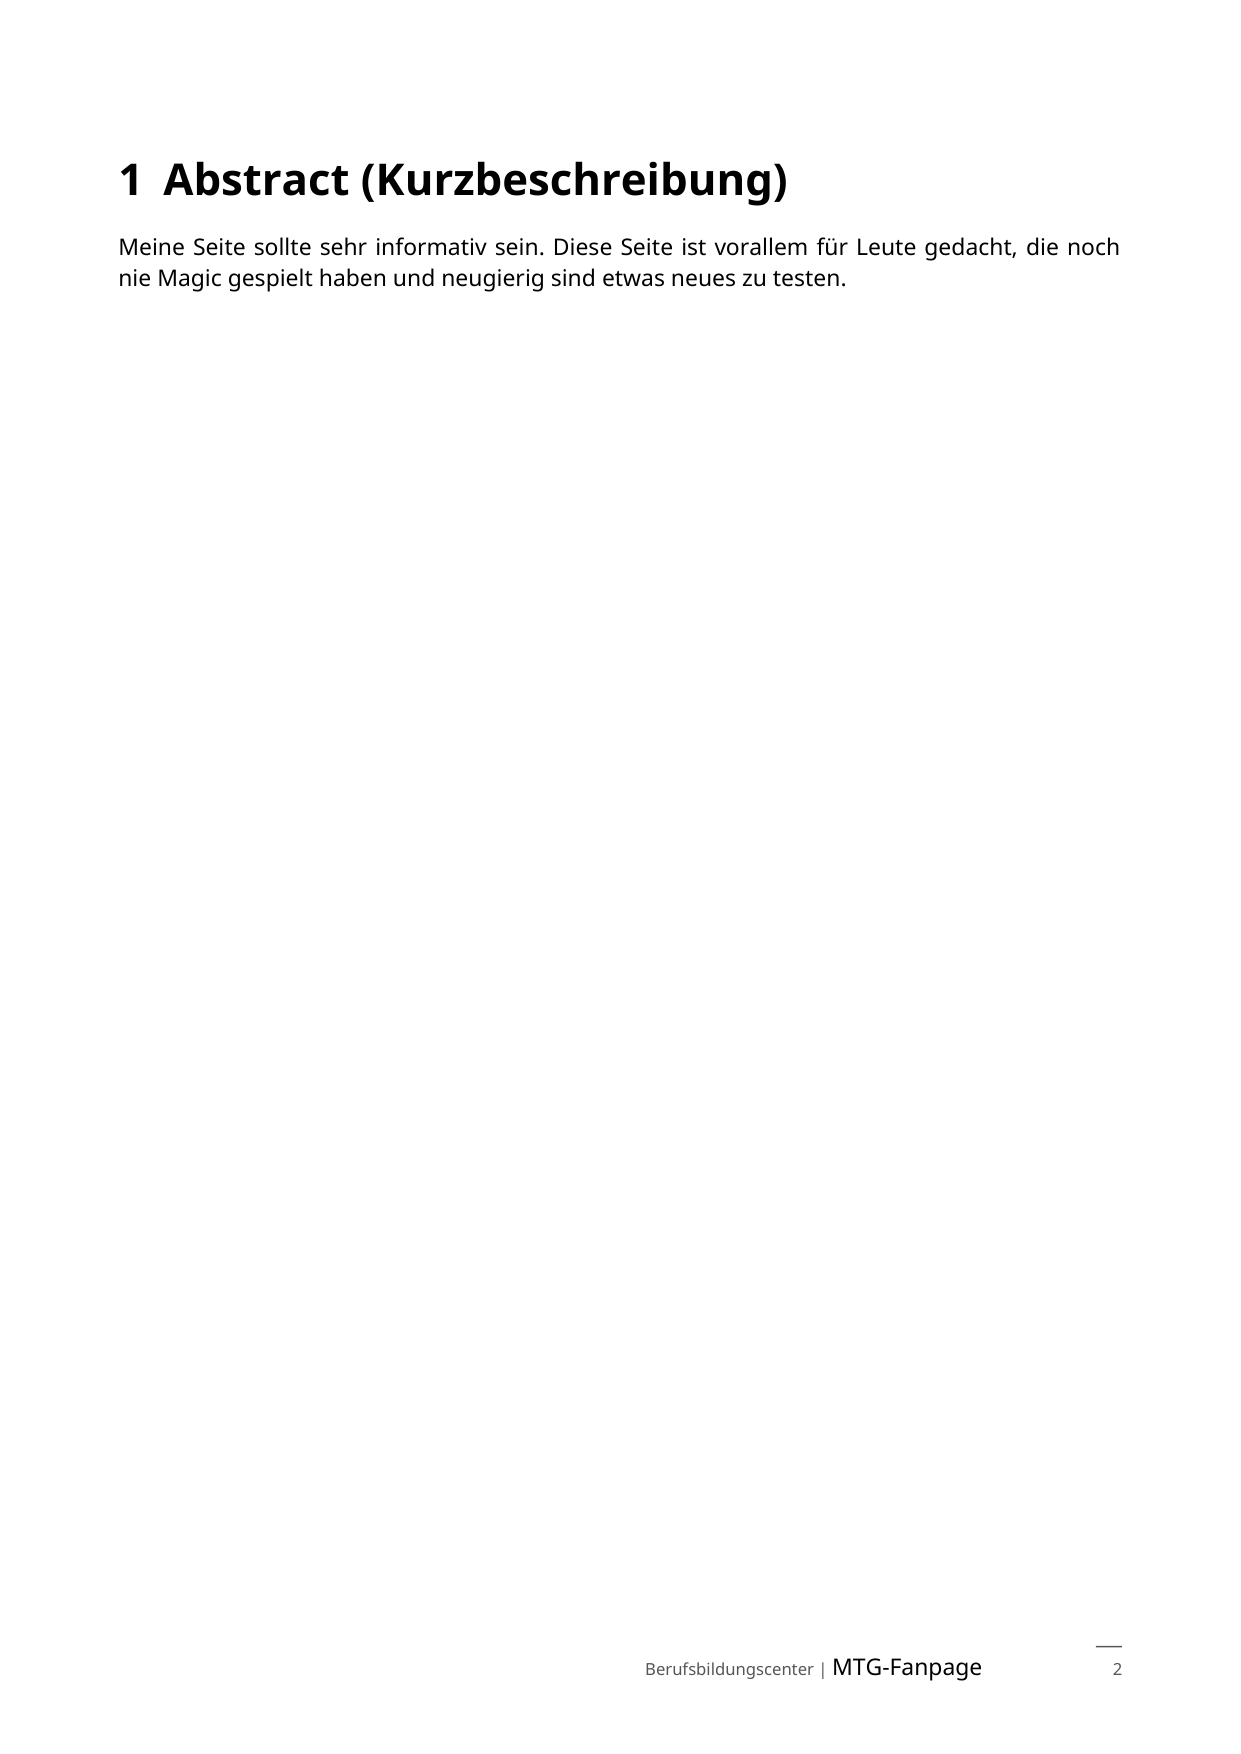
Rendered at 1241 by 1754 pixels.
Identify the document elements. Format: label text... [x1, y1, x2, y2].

subtitle Abstract (Kurzbeschreibung) [118, 156, 1122, 206]
text Meine Seite sollte sehr informativ sein. Diese Seite ist vorallem für Leute gedacht, die noch nie Magic gespielt haben und neugierig sind etwas neues zu testen. [118, 231, 1122, 293]
